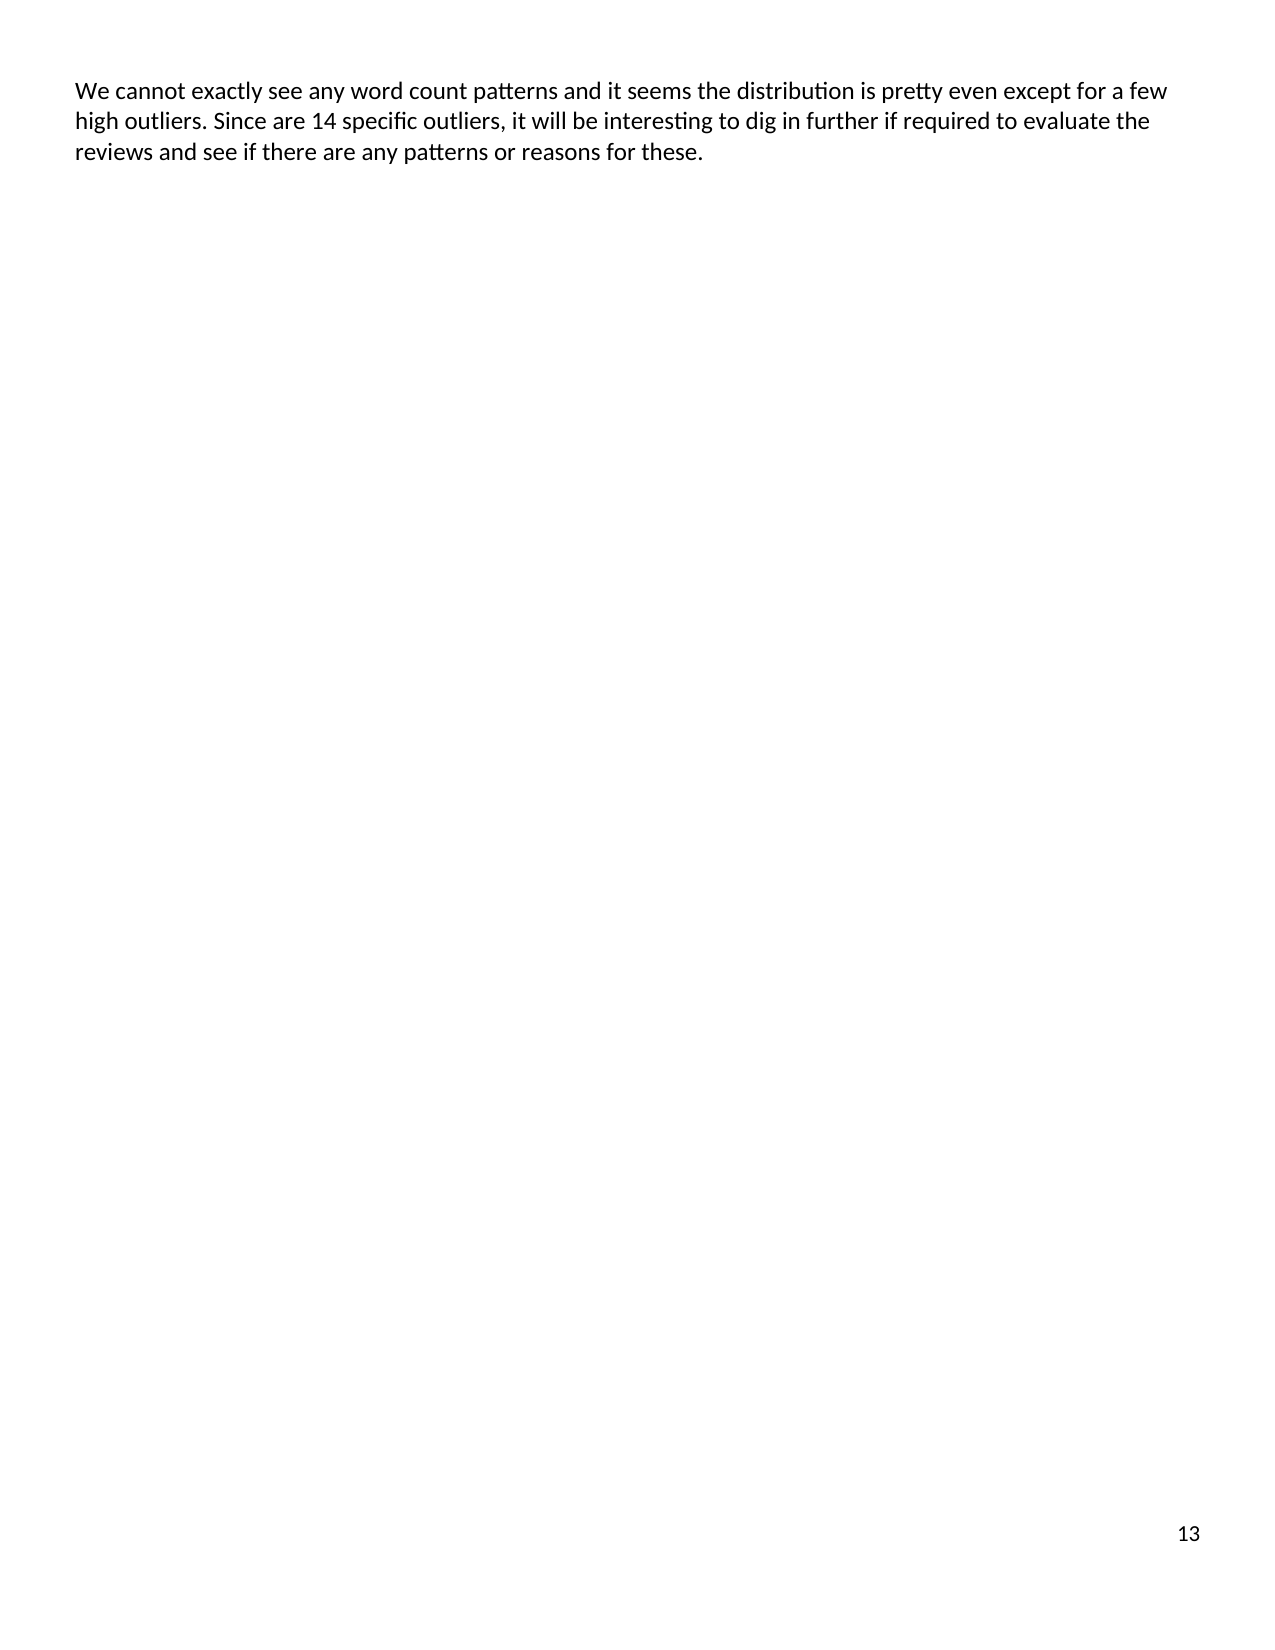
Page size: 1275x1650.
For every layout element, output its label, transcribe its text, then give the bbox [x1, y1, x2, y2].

text We cannot exactly see any word count patterns and it seems the distribution is pretty even except for a few high outliers. Since are 14 specific outliers, it will be interesting to dig in further if required to evaluate the reviews and see if there are any patterns or reasons for these. [75, 75, 1200, 167]
